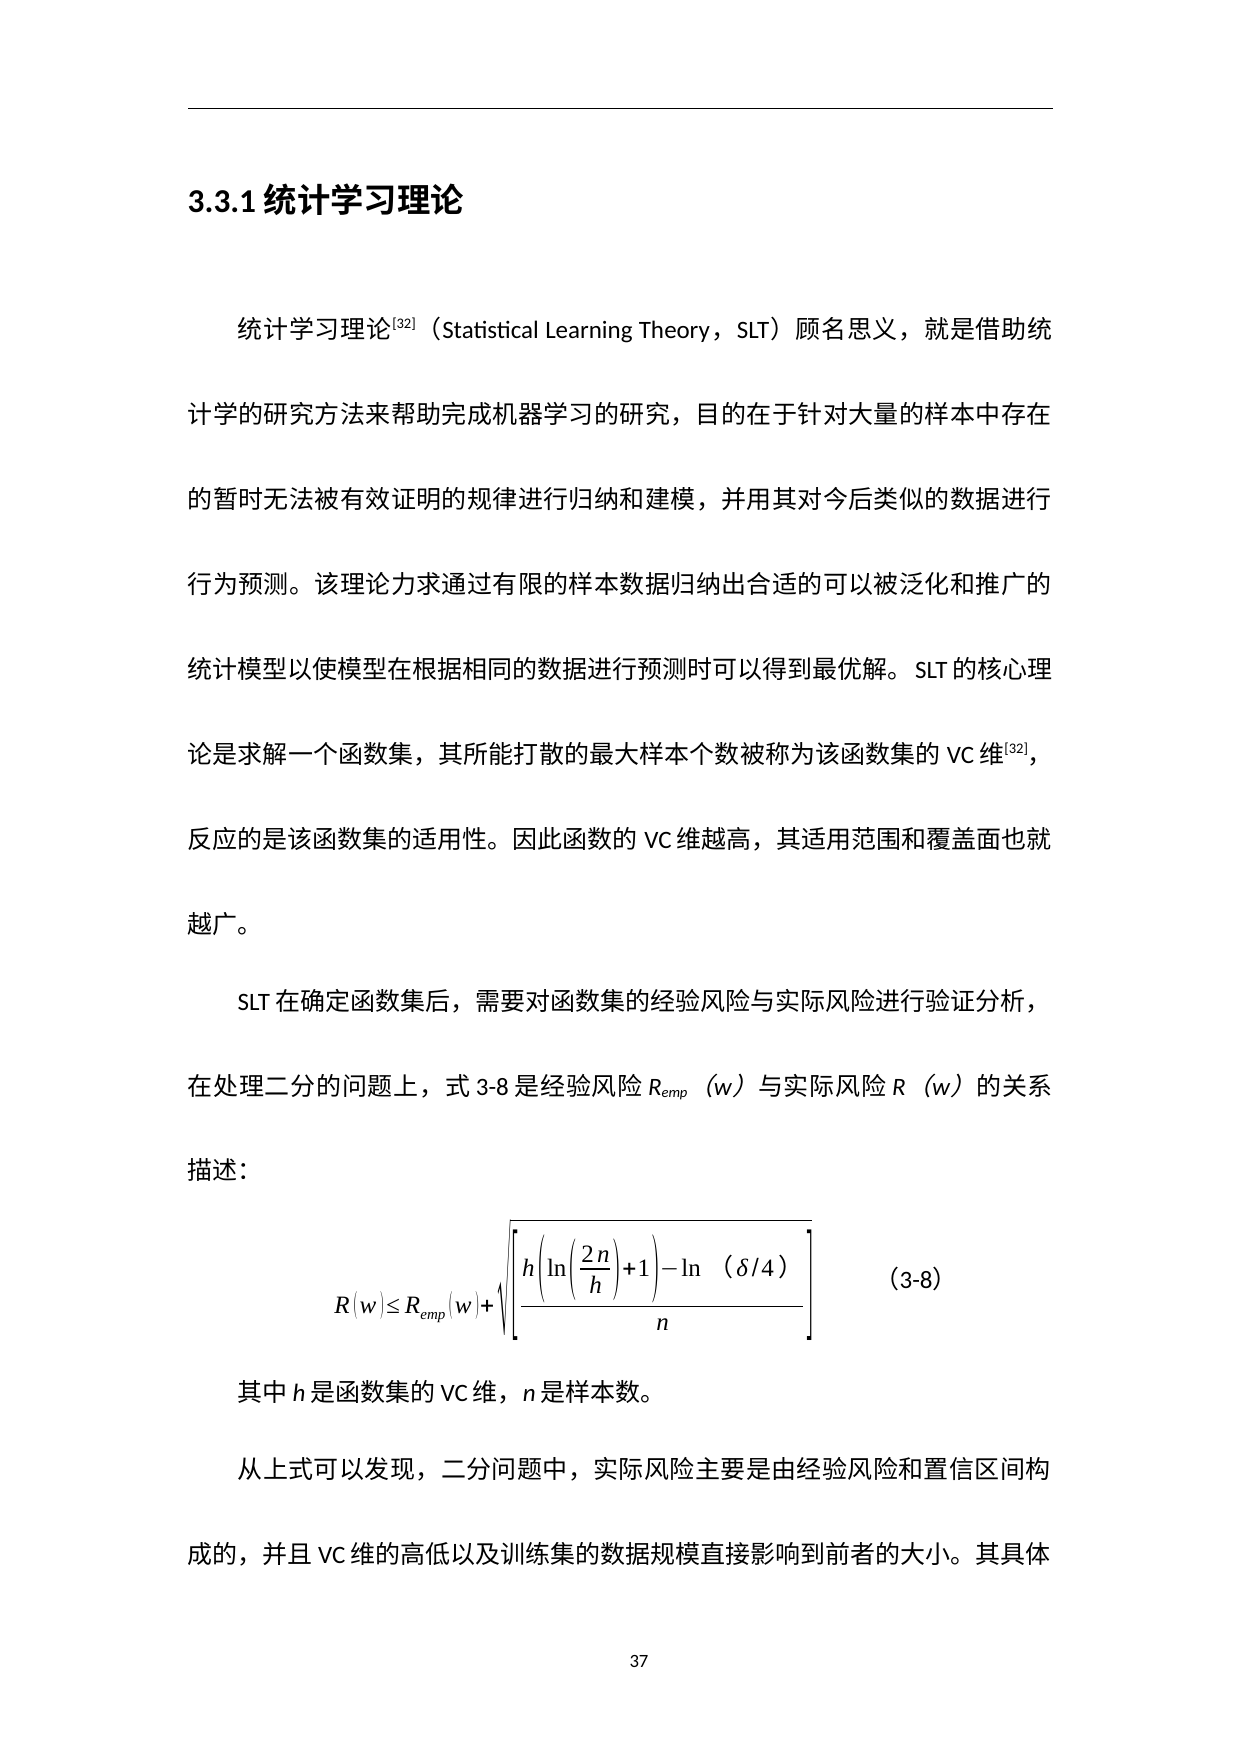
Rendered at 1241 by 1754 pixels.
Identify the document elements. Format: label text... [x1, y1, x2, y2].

text （3-8） [187, 1212, 1053, 1348]
text SLT在确定函数集后，需要对函数集的经验风险与实际风险进行验证分析，在处理二分的问题上，式3-8是经验风险Remp（w）与实际风险R（w）的关系描述： [187, 965, 1053, 1203]
text 统计学习理论[30]（Statistical Learning Theory，SLT）顾名思义，就是借助统计学的研究方法来帮助完成机器学习的研究，目的在于针对大量的样本中存在的暂时无法被有效证明的规律进行归纳和建模，并用其对今后类似的数据进行行为预测。该理论力求通过有限的样本数据归纳出合适的可以被泛化和推广的统计模型以使模型在根据相同的数据进行预测时可以得到最优解。SLT的核心理论是求解一个函数集，其所能打散的最大样本个数被称为该函数集的VC维[30]，反应的是该函数集的适用性。因此函数的VC维越高，其适用范围和覆盖面也就越广。 [187, 294, 1053, 956]
text 其中h是函数集的VC维，n是样本数。 [187, 1357, 1053, 1425]
text 从上式可以发现，二分问题中，实际风险主要是由经验风险和置信区间构成的，并且VC维的高低以及训练集的数据规模直接影响到前者的大小。其具体的关系如式3-9： [187, 1434, 1053, 1587]
subtitle 3.3.1 统计学习理论 [187, 164, 1053, 232]
